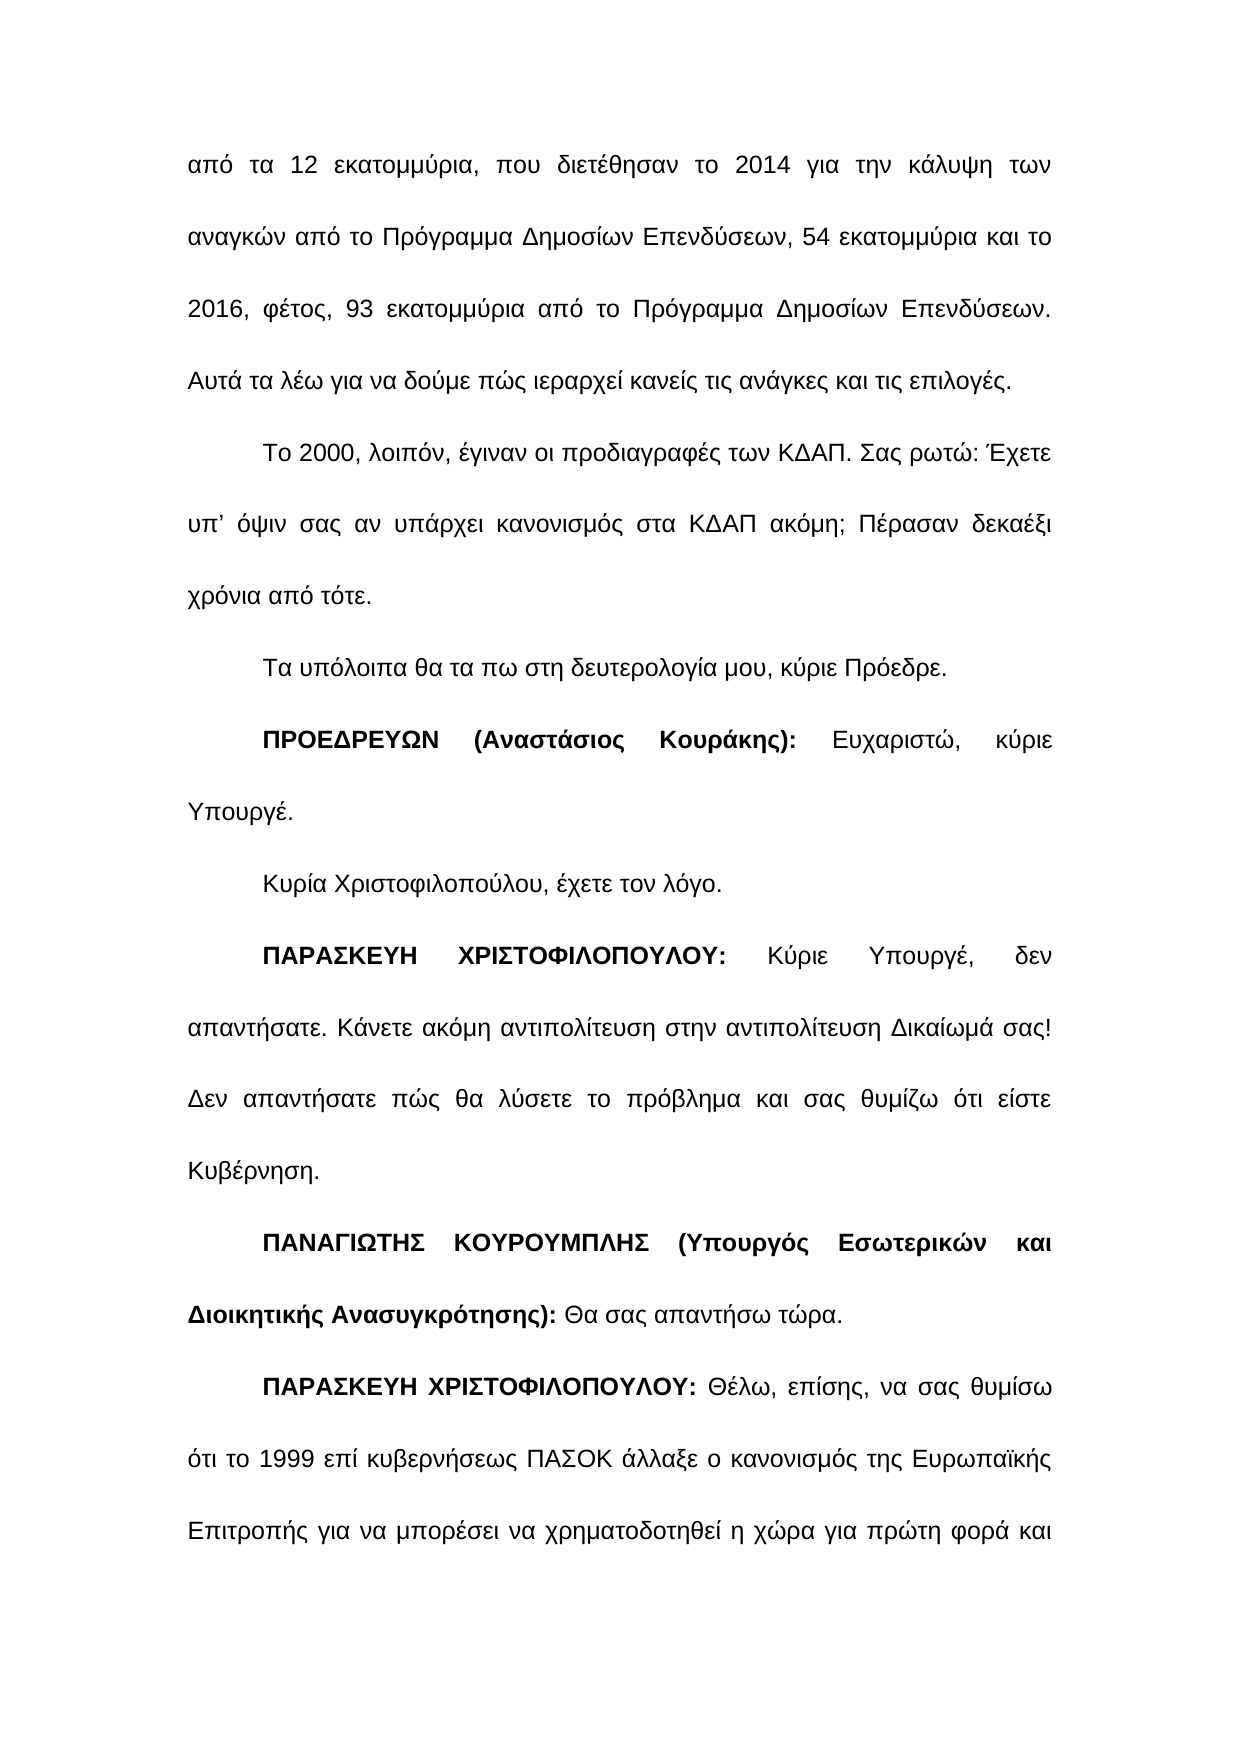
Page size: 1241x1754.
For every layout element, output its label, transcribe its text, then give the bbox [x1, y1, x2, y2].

text ΠΑΝΑΓΙΩΤΗΣ ΚΟΥΡΟΥΜΠΛΗΣ (Υπουργός Εσωτερικών και Διοικητικής Ανασυγκρότησης): Θα σας απαντήσω τώρα. [187, 1228, 1053, 1329]
text ΠΑΡΑΣΚΕΥΗ ΧΡΙΣΤΟΦΙΛΟΠΟΥΛΟΥ: Κύριε Υπουργέ, δεν απαντήσατε. Κάνετε ακόμη αντιπολίτευση στην αντιπολίτευση Δικαίωμά σας! Δεν απαντήσατε πώς θα λύσετε το πρόβλημα και σας θυμίζω ότι είστε Κυβέρνηση. [187, 941, 1053, 1185]
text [187, 150, 1053, 394]
text ΠΡΟΕΔΡΕΥΩΝ (Αναστάσιος Κουράκης): Ευχαριστώ, κύριε Υπουργέ. [187, 725, 1053, 826]
text Το 2000, λοιπόν, έγιναν οι προδιαγραφές των ΚΔΑΠ. Σας ρωτώ: Έχετε υπ’ όψιν σας αν υπάρχει κανονισμός στα ΚΔΑΠ ακόμη; Πέρασαν δεκαέξι χρόνια από τότε. [187, 437, 1053, 610]
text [187, 1372, 1053, 1544]
text Τα υπόλοιπα θα τα πω στη δευτερολογία μου, κύριε Πρόεδρε. [187, 653, 1053, 682]
text Κυρία Χριστοφιλοπούλου, έχετε τον λόγο. [187, 869, 1053, 897]
